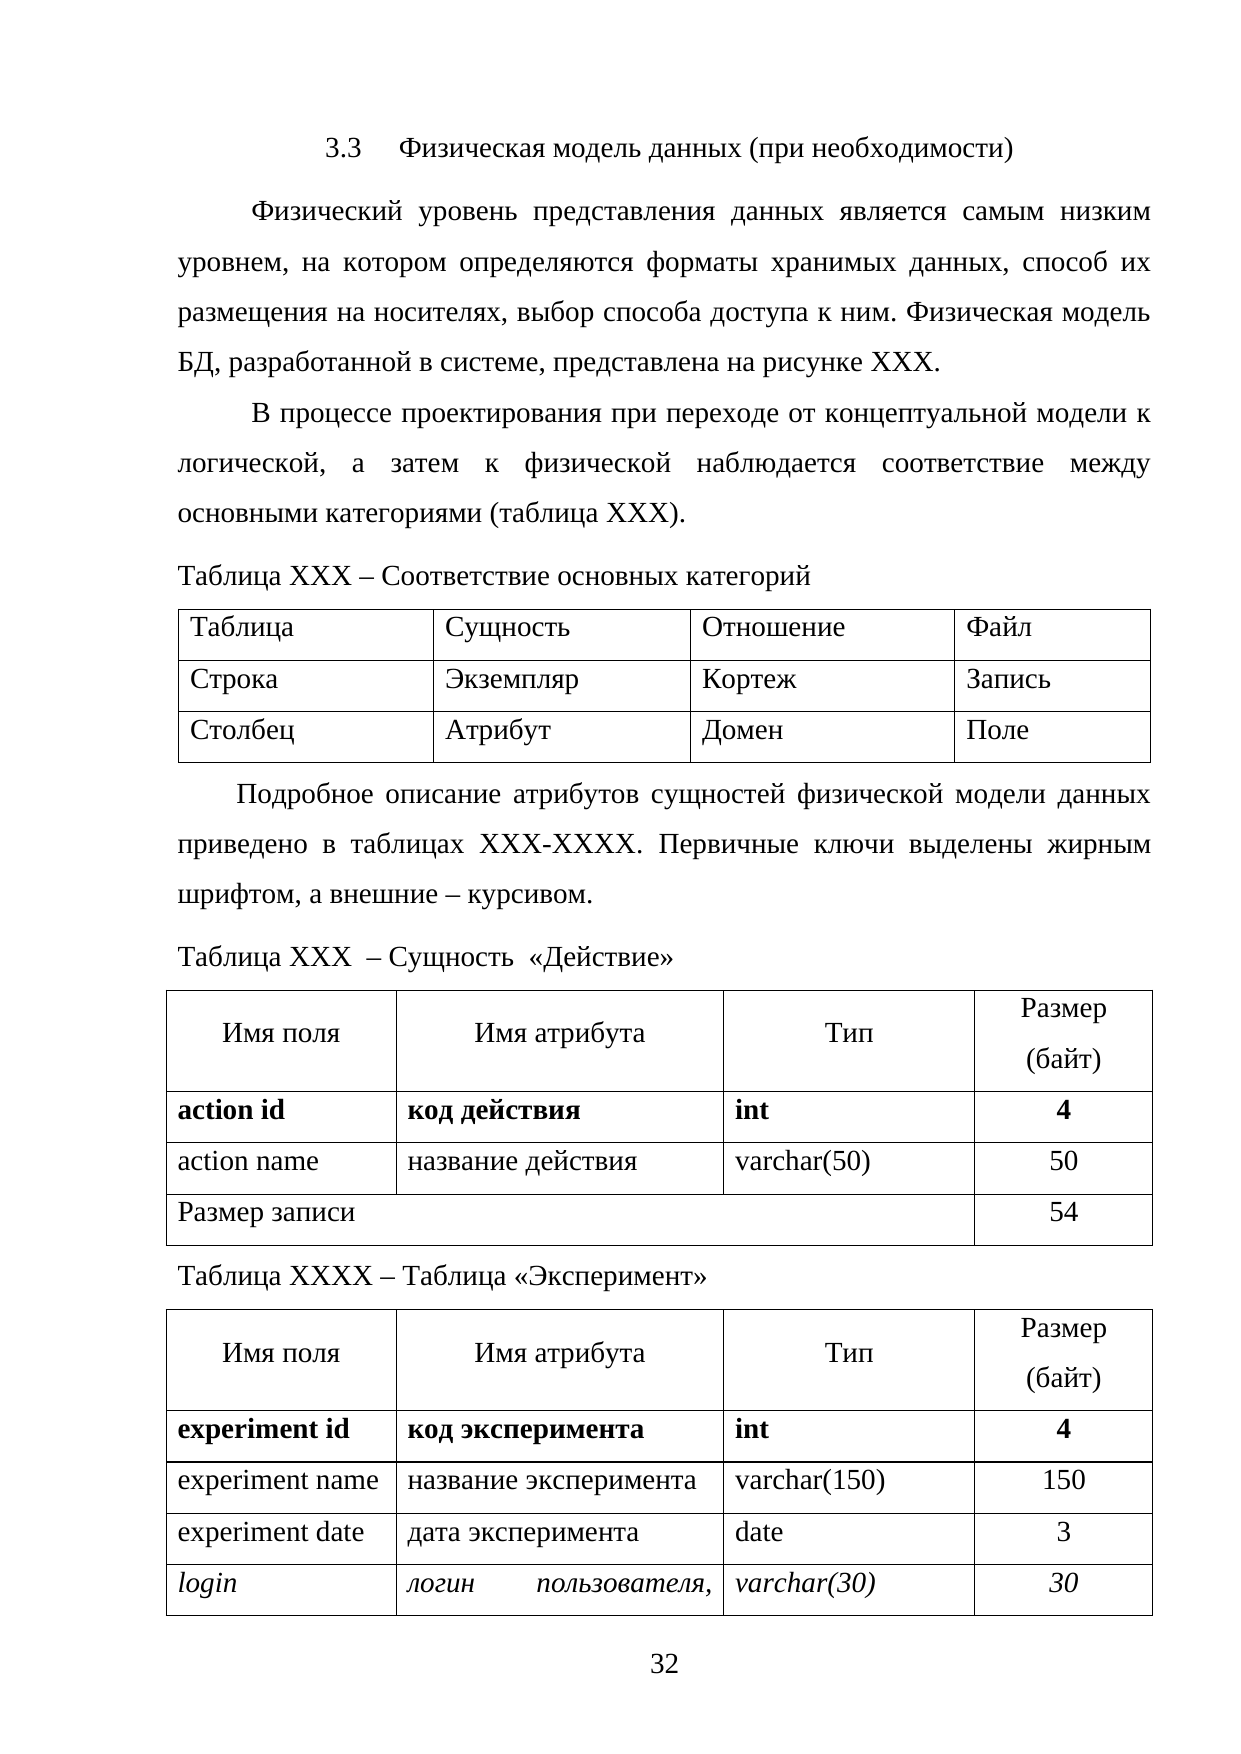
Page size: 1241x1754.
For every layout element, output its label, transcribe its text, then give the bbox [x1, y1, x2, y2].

table_cell Строка [179, 661, 433, 711]
table_cell experiment name [167, 1463, 396, 1513]
table_cell experiment date [167, 1514, 396, 1564]
table_header Отношение [691, 610, 954, 660]
table_cell название эксперимента [397, 1463, 723, 1513]
text Таблица ХХХ – Соответствие основных категорий [177, 558, 1152, 592]
text Таблица ХХХ – Сущность «Действие» [177, 939, 1152, 973]
text Физический уровень представления данных является самым низким уровнем, на котором определяются форматы хранимых данных, способ их размещения на носителях, выбор способа доступа к ним. Физическая модель БД, разработанной в системе, представлена на рисунке ХХХ. [177, 193, 1152, 378]
table_cell Размер записи [167, 1195, 974, 1245]
table_cell 30 [975, 1565, 1152, 1615]
table_cell код действия [397, 1092, 723, 1142]
table_cell название действия [397, 1143, 723, 1193]
table_header Размер (байт) [975, 1310, 1152, 1410]
table_header Имя поля [167, 1310, 396, 1410]
text Таблица ХХХХ – Таблица «Эксперимент» [177, 1258, 1152, 1292]
table_cell Кортеж [691, 661, 954, 711]
table_cell Запись [955, 661, 1150, 711]
table_header Размер (байт) [975, 991, 1152, 1091]
table_cell 54 [975, 1195, 1152, 1245]
table_cell 50 [975, 1143, 1152, 1193]
table_cell experiment id [167, 1411, 396, 1461]
table_header Имя атрибута [397, 991, 723, 1091]
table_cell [397, 1565, 723, 1615]
text В процессе проектирования при переходе от концептуальной модели к логической, а затем к физической наблюдается соответствие между основными категориями (таблица ХХХ). [177, 395, 1152, 529]
table_cell 150 [975, 1463, 1152, 1513]
text Физическая модель данных (при необходимости) [251, 131, 1152, 164]
table_cell Экземпляр [434, 661, 690, 711]
table_cell Столбец [179, 712, 433, 762]
table_cell int [724, 1411, 974, 1461]
table_header Имя поля [167, 991, 396, 1091]
table_cell action id [167, 1092, 396, 1142]
table_cell varchar(50) [724, 1143, 974, 1193]
table_header Файл [955, 610, 1150, 660]
table_cell date [724, 1514, 974, 1564]
table_cell login [167, 1565, 396, 1615]
table_header Тип [724, 1310, 974, 1410]
table_cell Атрибут [434, 712, 690, 762]
table_cell 4 [975, 1092, 1152, 1142]
table_cell varchar(30) [724, 1565, 974, 1615]
table_header Таблица [179, 610, 433, 660]
table_cell дата эксперимента [397, 1514, 723, 1564]
table_header Сущность [434, 610, 690, 660]
table_cell 3 [975, 1514, 1152, 1564]
table_cell 4 [975, 1411, 1152, 1461]
table_cell varchar(150) [724, 1463, 974, 1513]
table_cell action name [167, 1143, 396, 1193]
table_cell Домен [691, 712, 954, 762]
table_header Имя атрибута [397, 1310, 723, 1410]
table_cell Поле [955, 712, 1150, 762]
table_cell int [724, 1092, 974, 1142]
table_cell код эксперимента [397, 1411, 723, 1461]
table_header Тип [724, 991, 974, 1091]
text Подробное описание атрибутов сущностей физической модели данных приведено в таблицах ХХХ-ХХХХ. Первичные ключи выделены жирным шрифтом, а внешние – курсивом. [177, 776, 1152, 910]
